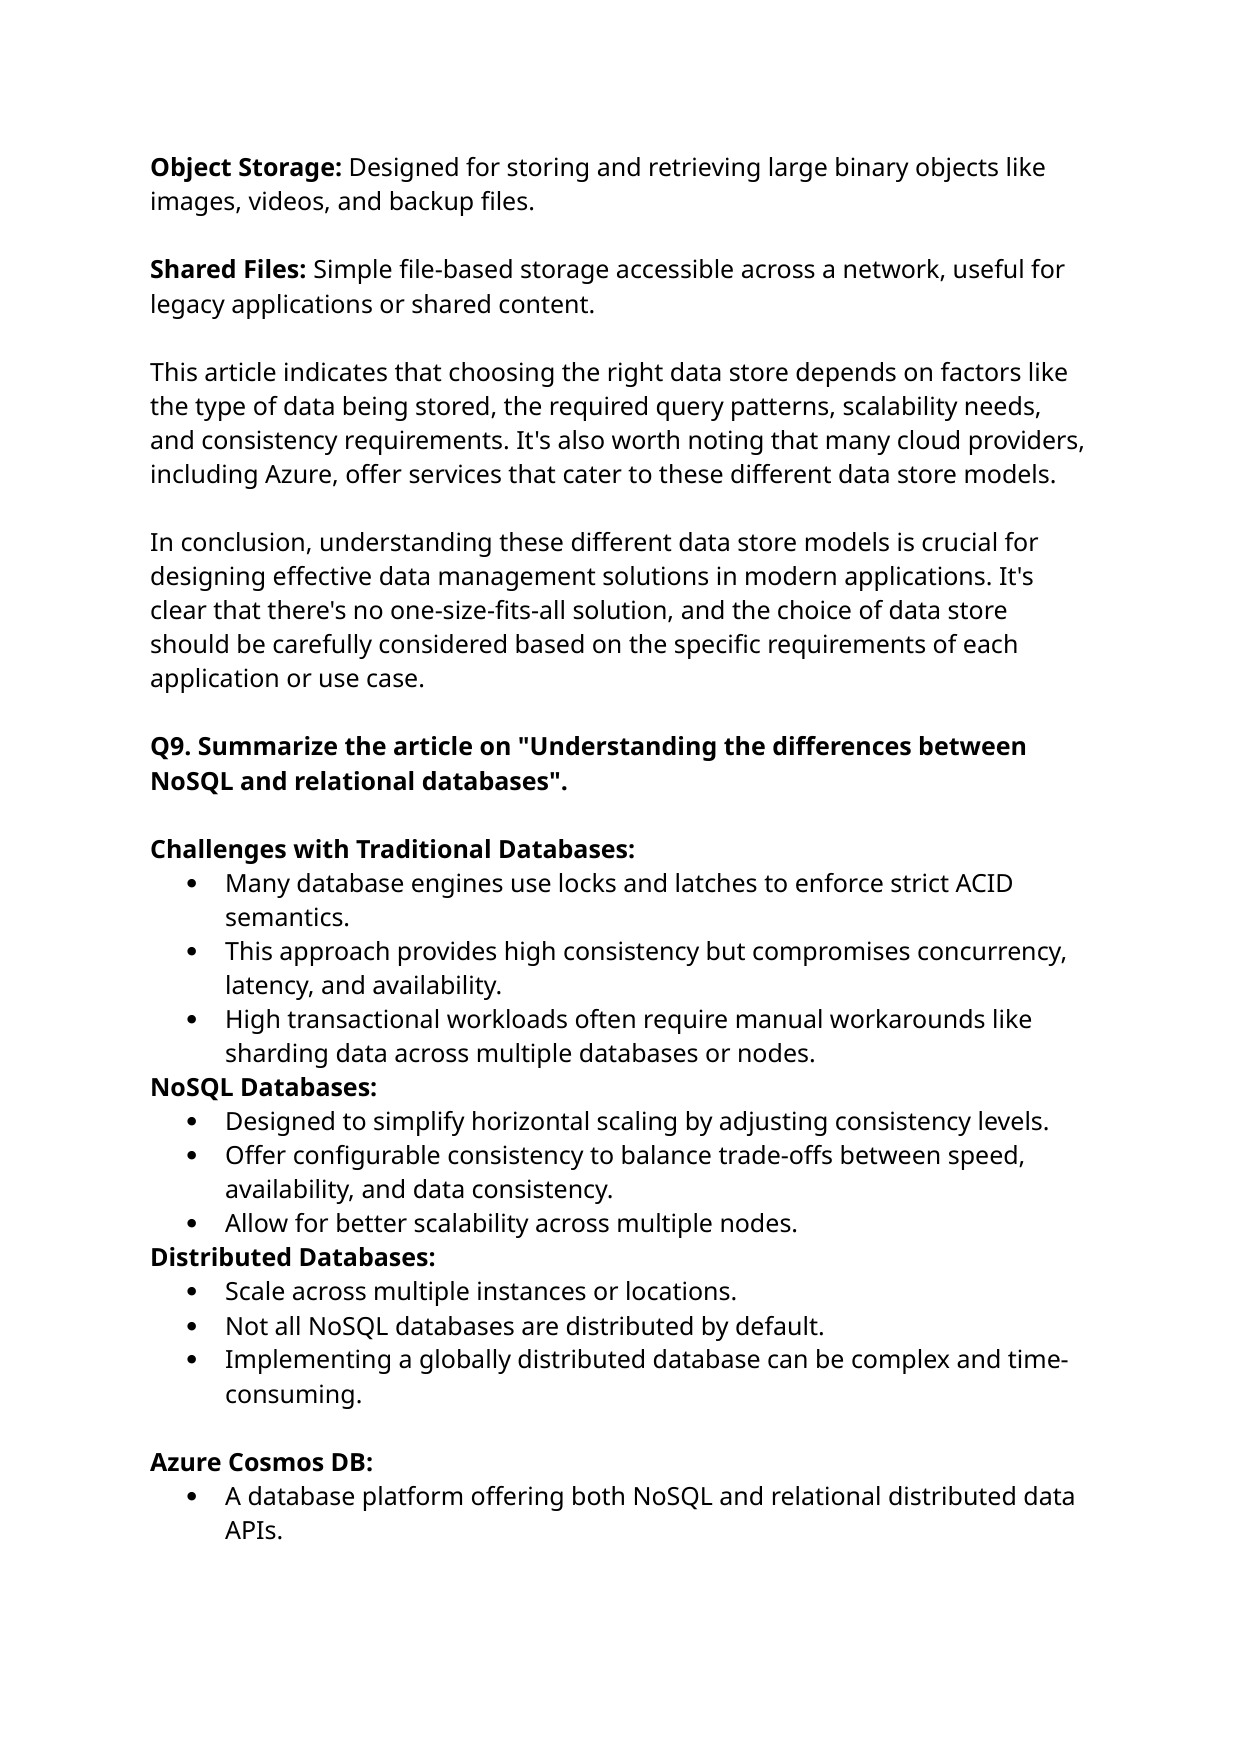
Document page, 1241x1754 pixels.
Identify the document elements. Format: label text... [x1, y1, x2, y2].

text Object Storage: Designed for storing and retrieving large binary objects like images, videos, and backup files. [150, 150, 1090, 218]
list Designed to simplify horizontal scaling by adjusting consistency levels. [187, 1104, 1090, 1138]
list Not all NoSQL databases are distributed by default. [187, 1308, 1090, 1342]
text Q9. Summarize the article on "Understanding the differences between NoSQL and relational databases". [568, 729, 1090, 797]
text Challenges with Traditional Databases: [150, 831, 1090, 865]
list Allow for better scalability across multiple nodes. [187, 1206, 1090, 1240]
text Shared Files: Simple file-based storage accessible across a network, useful for legacy applications or shared content. [150, 252, 1090, 320]
text This article indicates that choosing the right data store depends on factors like the type of data being stored, the required query patterns, scalability needs, and consistency requirements. It's also worth noting that many cloud providers, including Azure, offer services that cater to these different data store models. [150, 354, 1090, 491]
list This approach provides high consistency but compromises concurrency, latency, and availability. [187, 933, 1090, 1002]
list Offer configurable consistency to balance trade-offs between speed, availability, and data consistency. [187, 1138, 1090, 1206]
text In conclusion, understanding these different data store models is crucial for designing effective data management solutions in modern applications. It's clear that there's no one-size-fits-all solution, and the choice of data store should be carefully considered based on the specific requirements of each application or use case. [150, 525, 1090, 695]
list Scale across multiple instances or locations. [187, 1274, 1090, 1308]
text Azure Cosmos DB: [150, 1444, 1090, 1478]
text NoSQL Databases: [150, 1070, 1090, 1104]
list Implementing a globally distributed database can be complex and time-consuming. [187, 1342, 1090, 1410]
list Many database engines use locks and latches to enforce strict ACID semantics. [187, 865, 1090, 933]
list A database platform offering both NoSQL and relational distributed data APIs. [187, 1478, 1090, 1547]
list High transactional workloads often require manual workarounds like sharding data across multiple databases or nodes. [187, 1002, 1090, 1070]
text Distributed Databases: [150, 1240, 1090, 1274]
